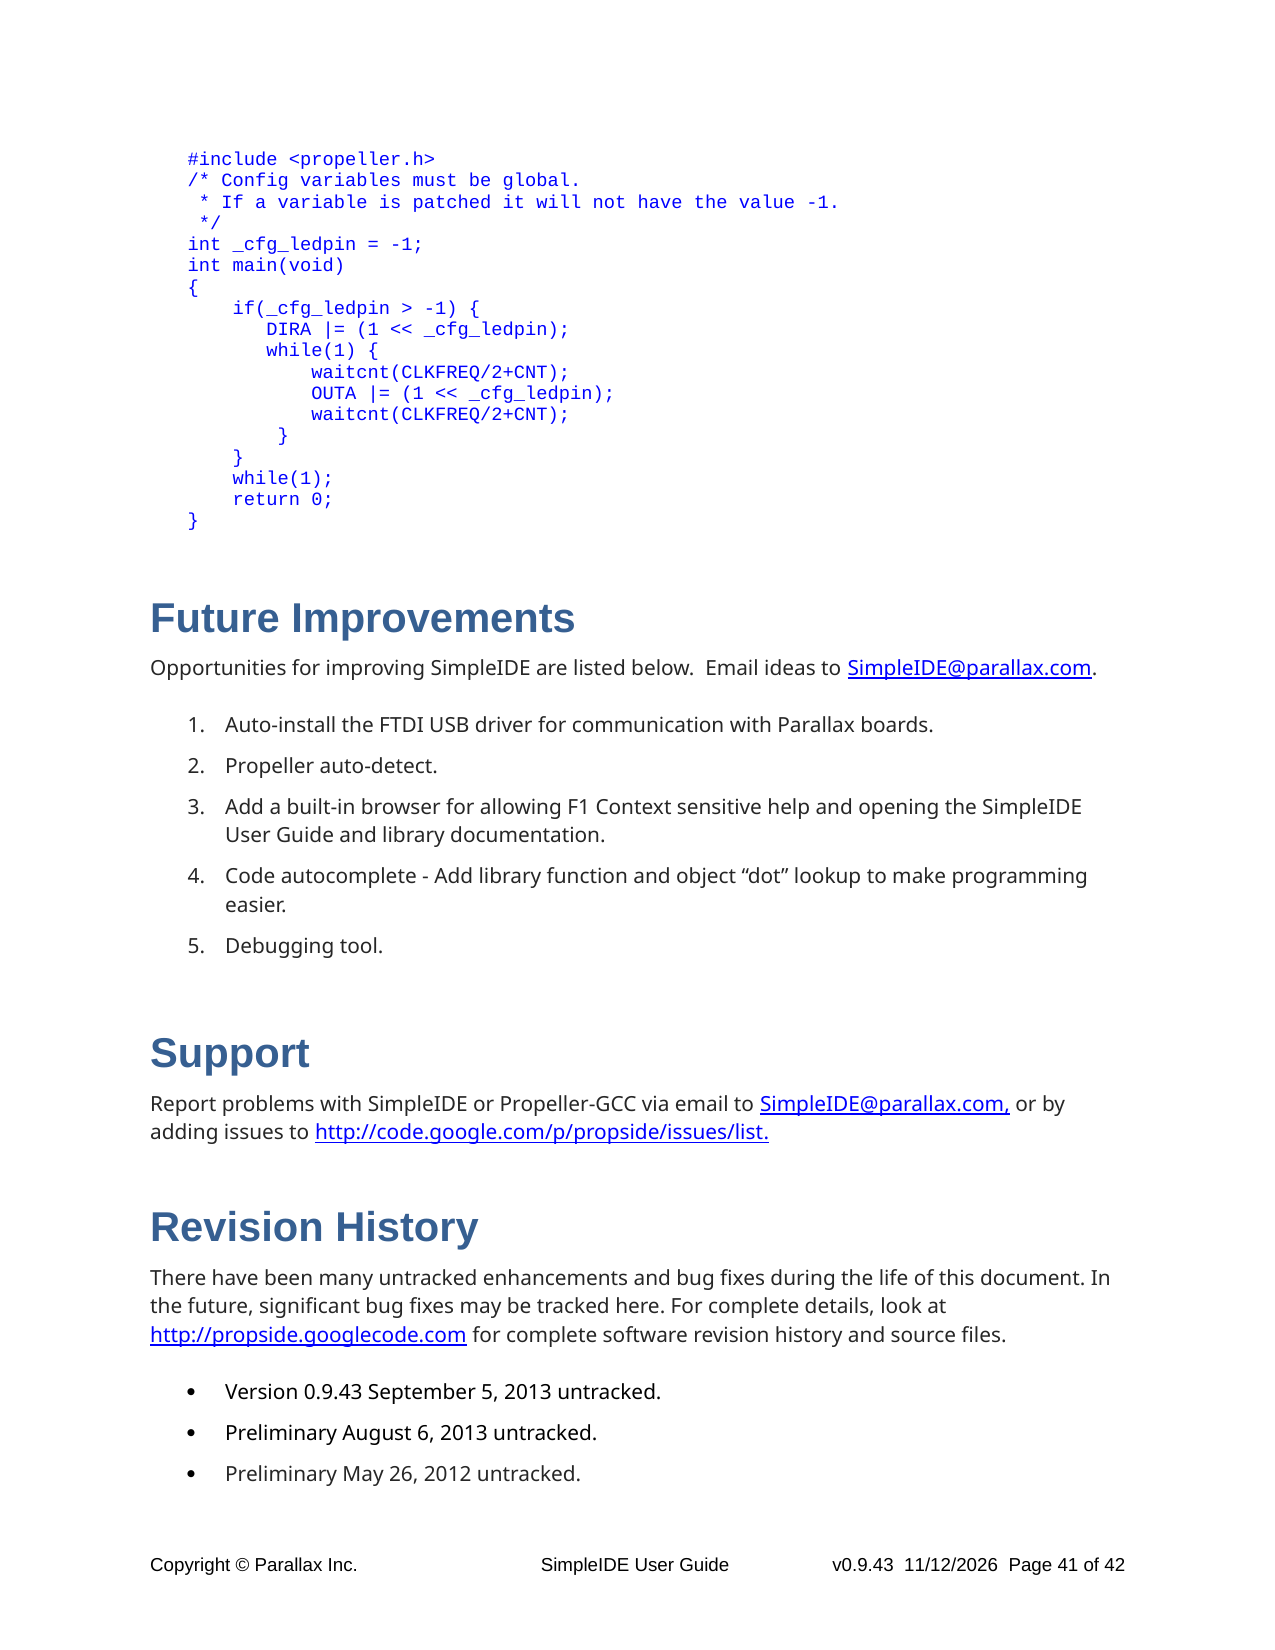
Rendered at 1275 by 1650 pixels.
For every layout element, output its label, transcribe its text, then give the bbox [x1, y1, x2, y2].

text waitcnt(CLKFREQ/2+CNT); [187, 362, 1087, 384]
text /* Config variables must be global. [187, 171, 1087, 192]
text There have been many untracked enhancements and bug fixes during the life of this document. In the future, significant bug fixes may be tracked here. For complete details, look at http://propside.googlecode.com for complete software revision history and source files. [150, 1263, 1125, 1348]
text */ [187, 214, 1087, 235]
list Preliminary May 26, 2012 untracked. [187, 1459, 1125, 1487]
text while(1); [187, 469, 1087, 490]
list Add a built-in browser for allowing F1 Context sensitive help and opening the SimpleIDE User Guide and library documentation. [187, 792, 1125, 849]
list Propeller auto-detect. [187, 751, 1125, 779]
text DIRA |= (1 << _cfg_ledpin); [187, 320, 1087, 341]
text } [187, 511, 1087, 532]
subtitle Support [150, 1029, 1125, 1077]
text * If a variable is patched it will not have the value -1. [187, 192, 1087, 214]
text if(_cfg_ledpin > -1) { [187, 299, 1087, 320]
subtitle Revision History [150, 1203, 1125, 1251]
text } [187, 426, 1087, 447]
text return 0; [187, 490, 1087, 511]
list Code autocomplete - Add library function and object “dot” lookup to make programming easier. [187, 861, 1125, 918]
list Preliminary August 6, 2013 untracked. [187, 1418, 1125, 1446]
text Report problems with SimpleIDE or Propeller-GCC via email to SimpleIDE@parallax.com, or by adding issues to http://code.google.com/p/propside/issues/list. [150, 1089, 1125, 1146]
list Auto-install the FTDI USB driver for communication with Parallax boards. [187, 710, 1125, 739]
text waitcnt(CLKFREQ/2+CNT); [187, 405, 1087, 426]
list Debugging tool. [187, 931, 1125, 959]
text #include <propeller.h> [187, 150, 1087, 171]
subtitle Future Improvements [150, 593, 1125, 641]
list Version 0.9.43 September 5, 2013 untracked. [187, 1377, 1125, 1405]
text while(1) { [187, 341, 1087, 362]
text int main(void) [187, 256, 1087, 277]
text { [187, 277, 1087, 299]
text Opportunities for improving SimpleIDE are listed below. Email ideas to SimpleIDE@parallax.com. [150, 653, 1125, 682]
text OUTA |= (1 << _cfg_ledpin); [187, 384, 1087, 405]
text } [187, 447, 1087, 469]
text int _cfg_ledpin = -1; [187, 235, 1087, 256]
